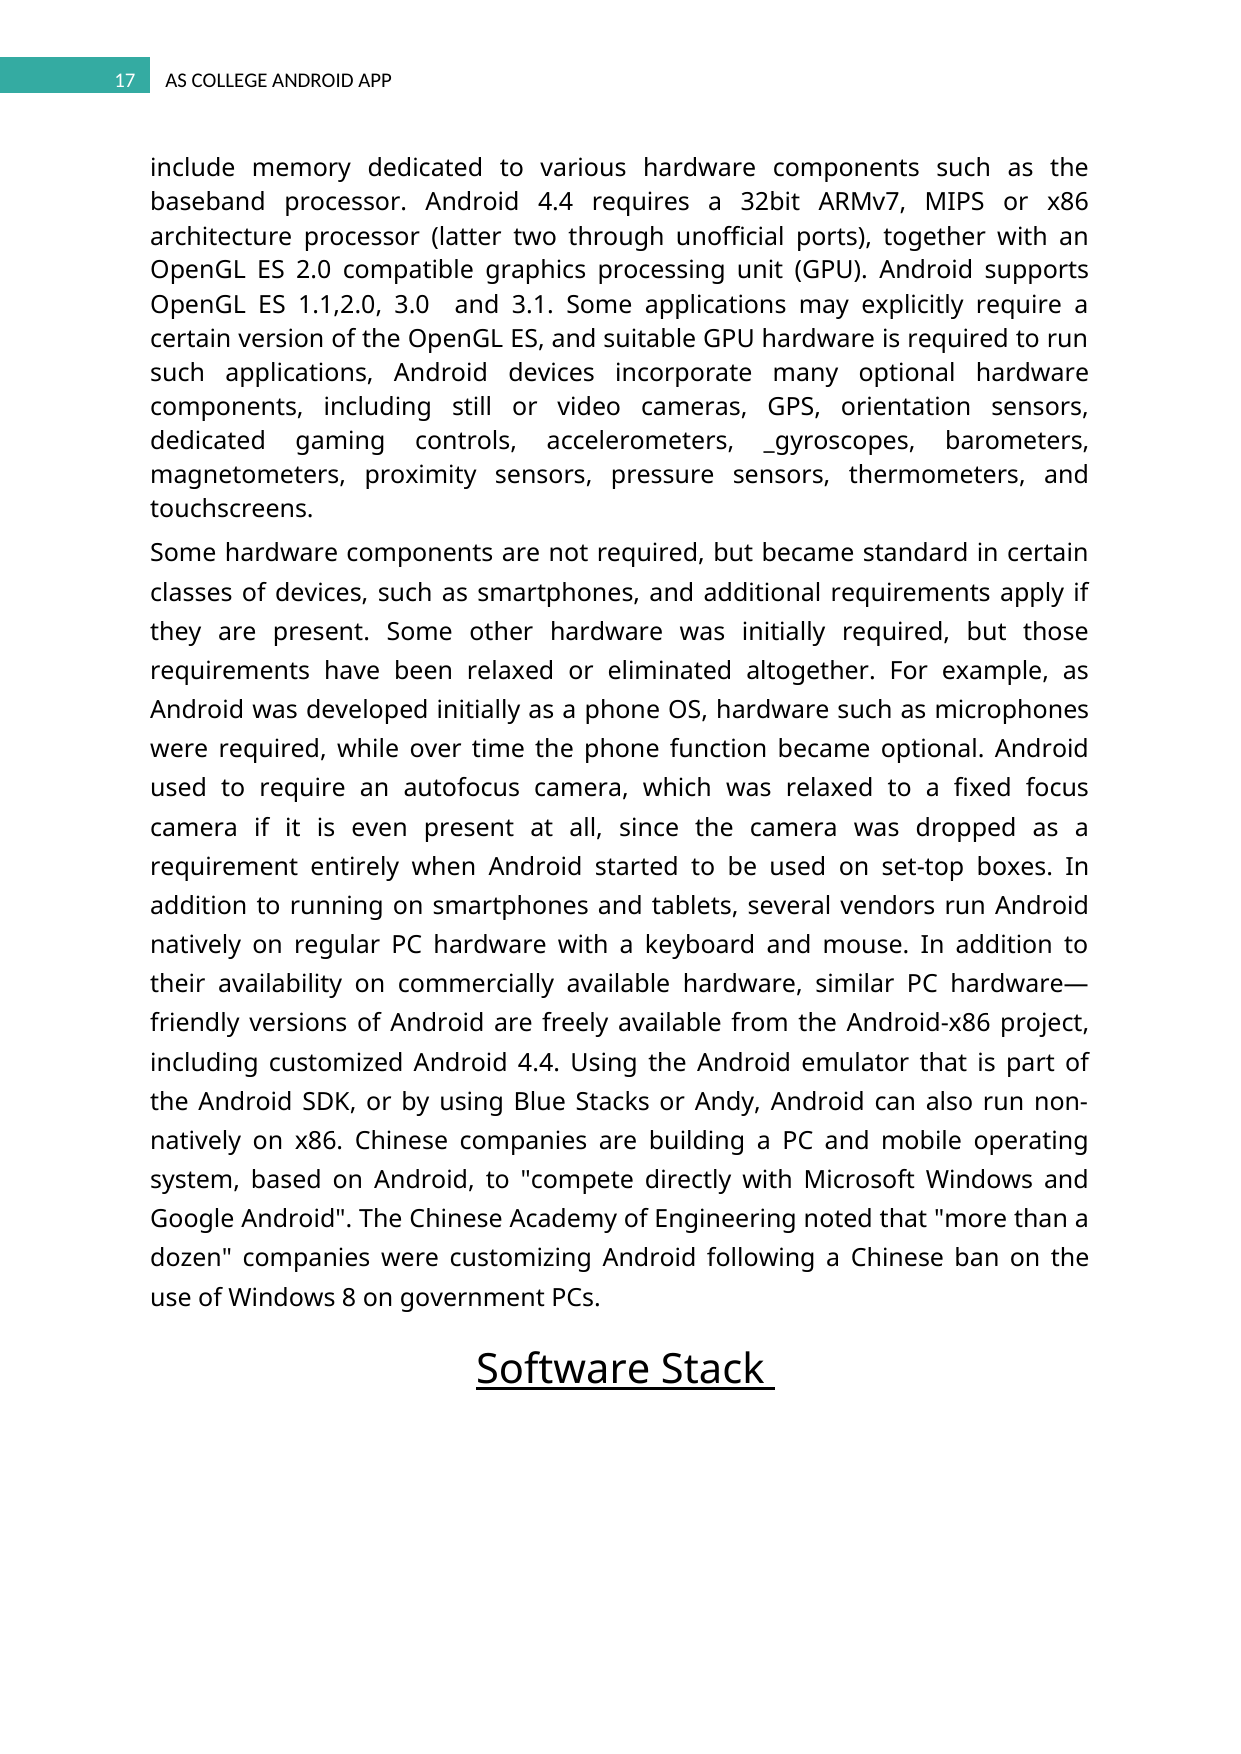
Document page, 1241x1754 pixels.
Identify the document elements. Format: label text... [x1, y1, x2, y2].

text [150, 150, 1090, 525]
text Some hardware components are not required, but became standard in certain classes of devices, such as smartphones, and additional requirements apply if they are present. Some other hardware was initially required, but those requirements have been relaxed or eliminated altogether. For example, as Android was developed initially as a phone OS, hardware such as microphones were required, while over time the phone function became optional. Android used to require an autofocus camera, which was relaxed to a fixed focus camera if it is even present at all, since the camera was dropped as a requirement entirely when Android started to be used on set-top boxes. In addition to running on smartphones and tablets, several vendors run Android natively on regular PC hardware with a keyboard and mouse. In addition to their availability on commercially available hardware, similar PC hardware— friendly versions of Android are freely available from the Android-x86 project, including customized Android 4.4. Using the Android emulator that is part of the Android SDK, or by using Blue Stacks or Andy, Android can also run non- natively on x86. Chinese companies are building a PC and mobile operating system, based on Android, to "compete directly with Microsoft Windows and Google Android". The Chinese Academy of Engineering noted that "more than a dozen" companies were customizing Android following a Chinese ban on the use of Windows 8 on government PCs. [150, 535, 1090, 1313]
text Software Stack [150, 1339, 1090, 1396]
